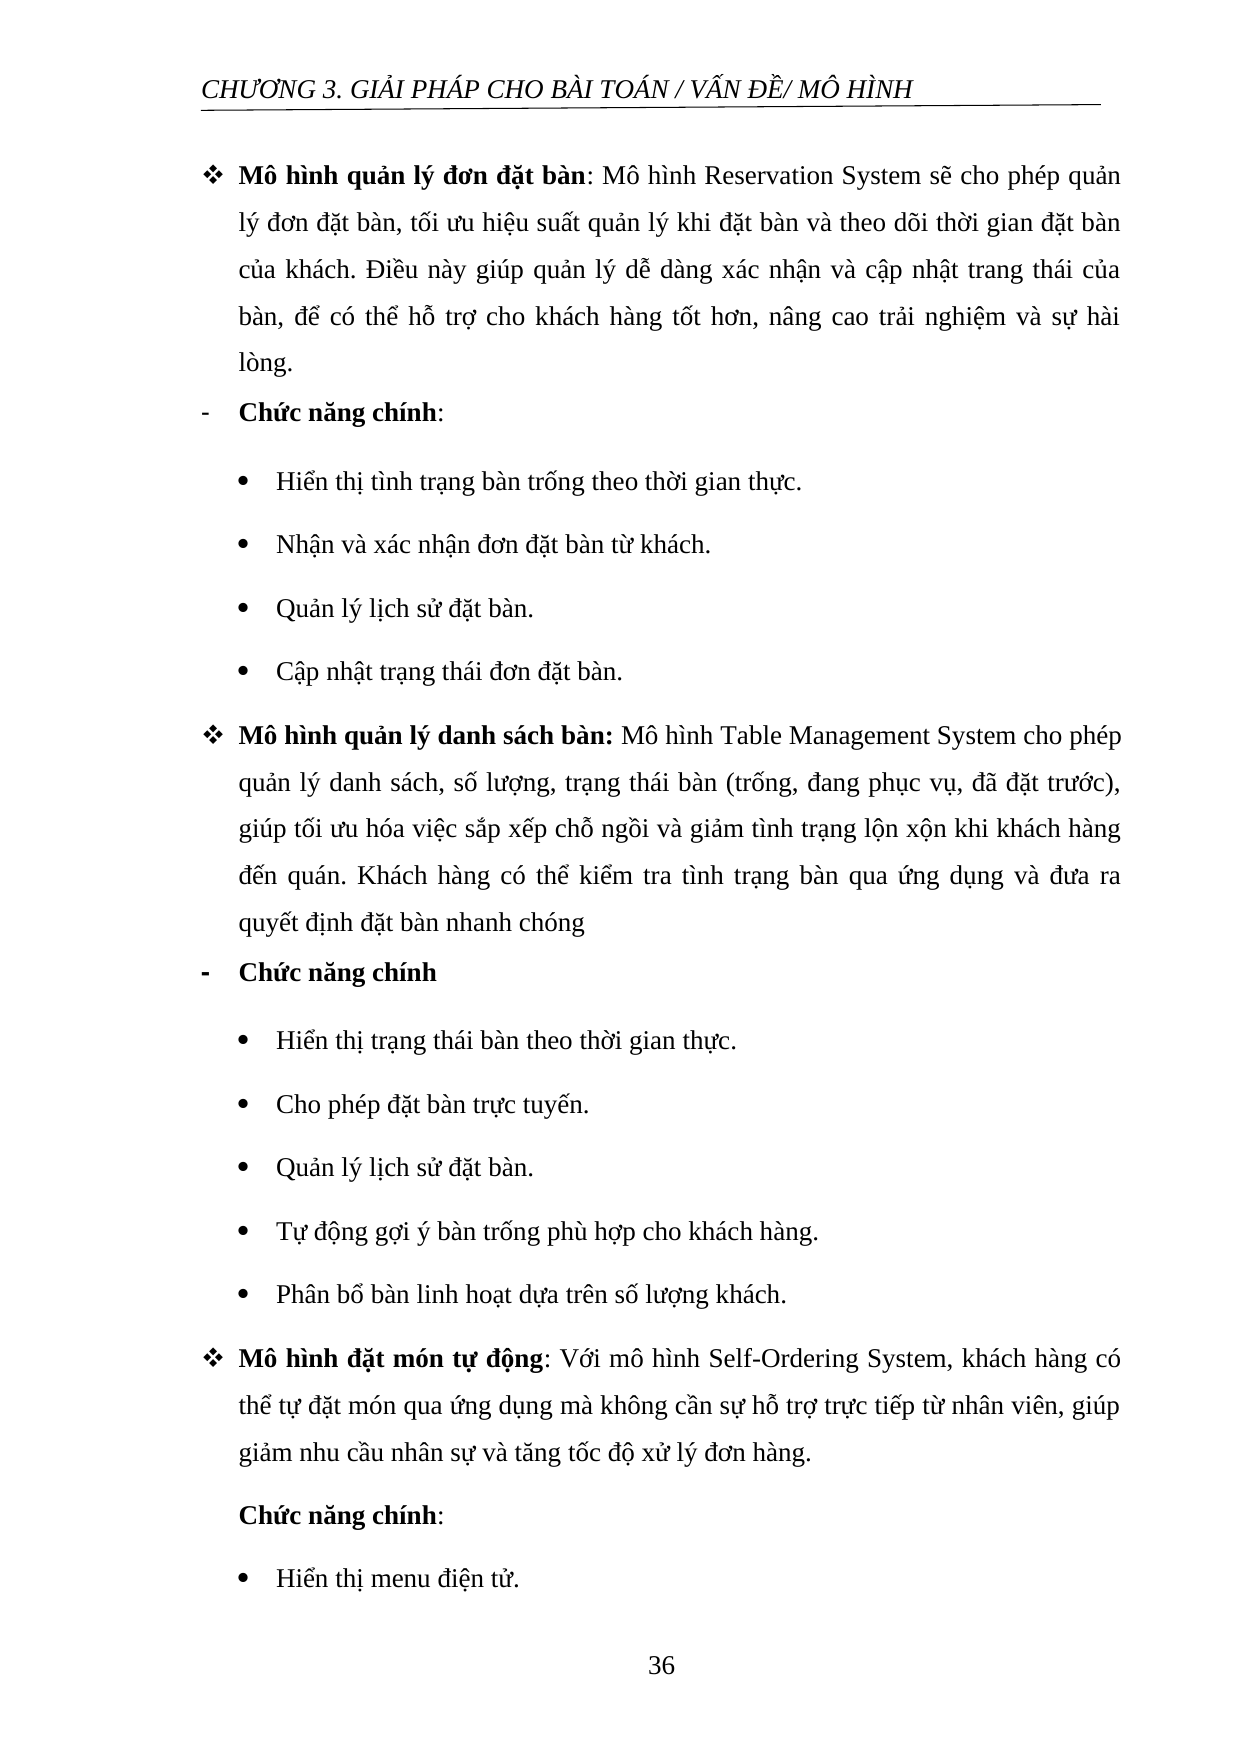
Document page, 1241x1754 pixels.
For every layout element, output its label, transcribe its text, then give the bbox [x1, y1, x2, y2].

list Mô hình đặt món tự động: Với mô hình Self-Ordering System, khách hàng có thể tự đặt món qua ứng dụng mà không cần sự hỗ trợ trực tiếp từ nhân viên, giúp giảm nhu cầu nhân sự và tăng tốc độ xử lý đơn hàng. [201, 1342, 1122, 1467]
list Tự động gợi ý bàn trống phù hợp cho khách hàng. [238, 1215, 1122, 1246]
list Quản lý lịch sử đặt bàn. [238, 1152, 1122, 1183]
text Chức năng chính: [238, 1499, 1122, 1530]
list Quản lý lịch sử đặt bàn. [238, 592, 1122, 623]
list Hiển thị trạng thái bàn theo thời gian thực. [238, 1024, 1122, 1056]
list Mô hình quản lý danh sách bàn: Mô hình Table Management System cho phép quản lý danh sách, số lượng, trạng thái bàn (trống, đang phục vụ, đã đặt trước), giúp tối ưu hóa việc sắp xếp chỗ ngồi và giảm tình trạng lộn xộn khi khách hàng đến quán. Khách hàng có thể kiểm tra tình trạng bàn qua ứng dụng và đưa ra quyết định đặt bàn nhanh chóng [201, 719, 1122, 937]
list Hiển thị menu điện tử. [238, 1562, 1122, 1593]
list Chức năng chính [201, 952, 1122, 989]
list Mô hình quản lý đơn đặt bàn: Mô hình Reservation System sẽ cho phép quản lý đơn đặt bàn, tối ưu hiệu suất quản lý khi đặt bàn và theo dõi thời gian đặt bàn của khách. Điều này giúp quản lý dễ dàng xác nhận và cập nhật trang thái của bàn, để có thể hỗ trợ cho khách hàng tốt hơn, nâng cao trải nghiệm và sự hài lòng. [201, 159, 1122, 377]
list Chức năng chính: [201, 393, 1122, 430]
list Hiển thị tình trạng bàn trống theo thời gian thực. [238, 465, 1122, 496]
list Cập nhật trạng thái đơn đặt bàn. [238, 656, 1122, 687]
list Nhận và xác nhận đơn đặt bàn từ khách. [238, 528, 1122, 560]
list Phân bổ bàn linh hoạt dựa trên số lượng khách. [238, 1279, 1122, 1310]
list Cho phép đặt bàn trực tuyến. [238, 1088, 1122, 1119]
